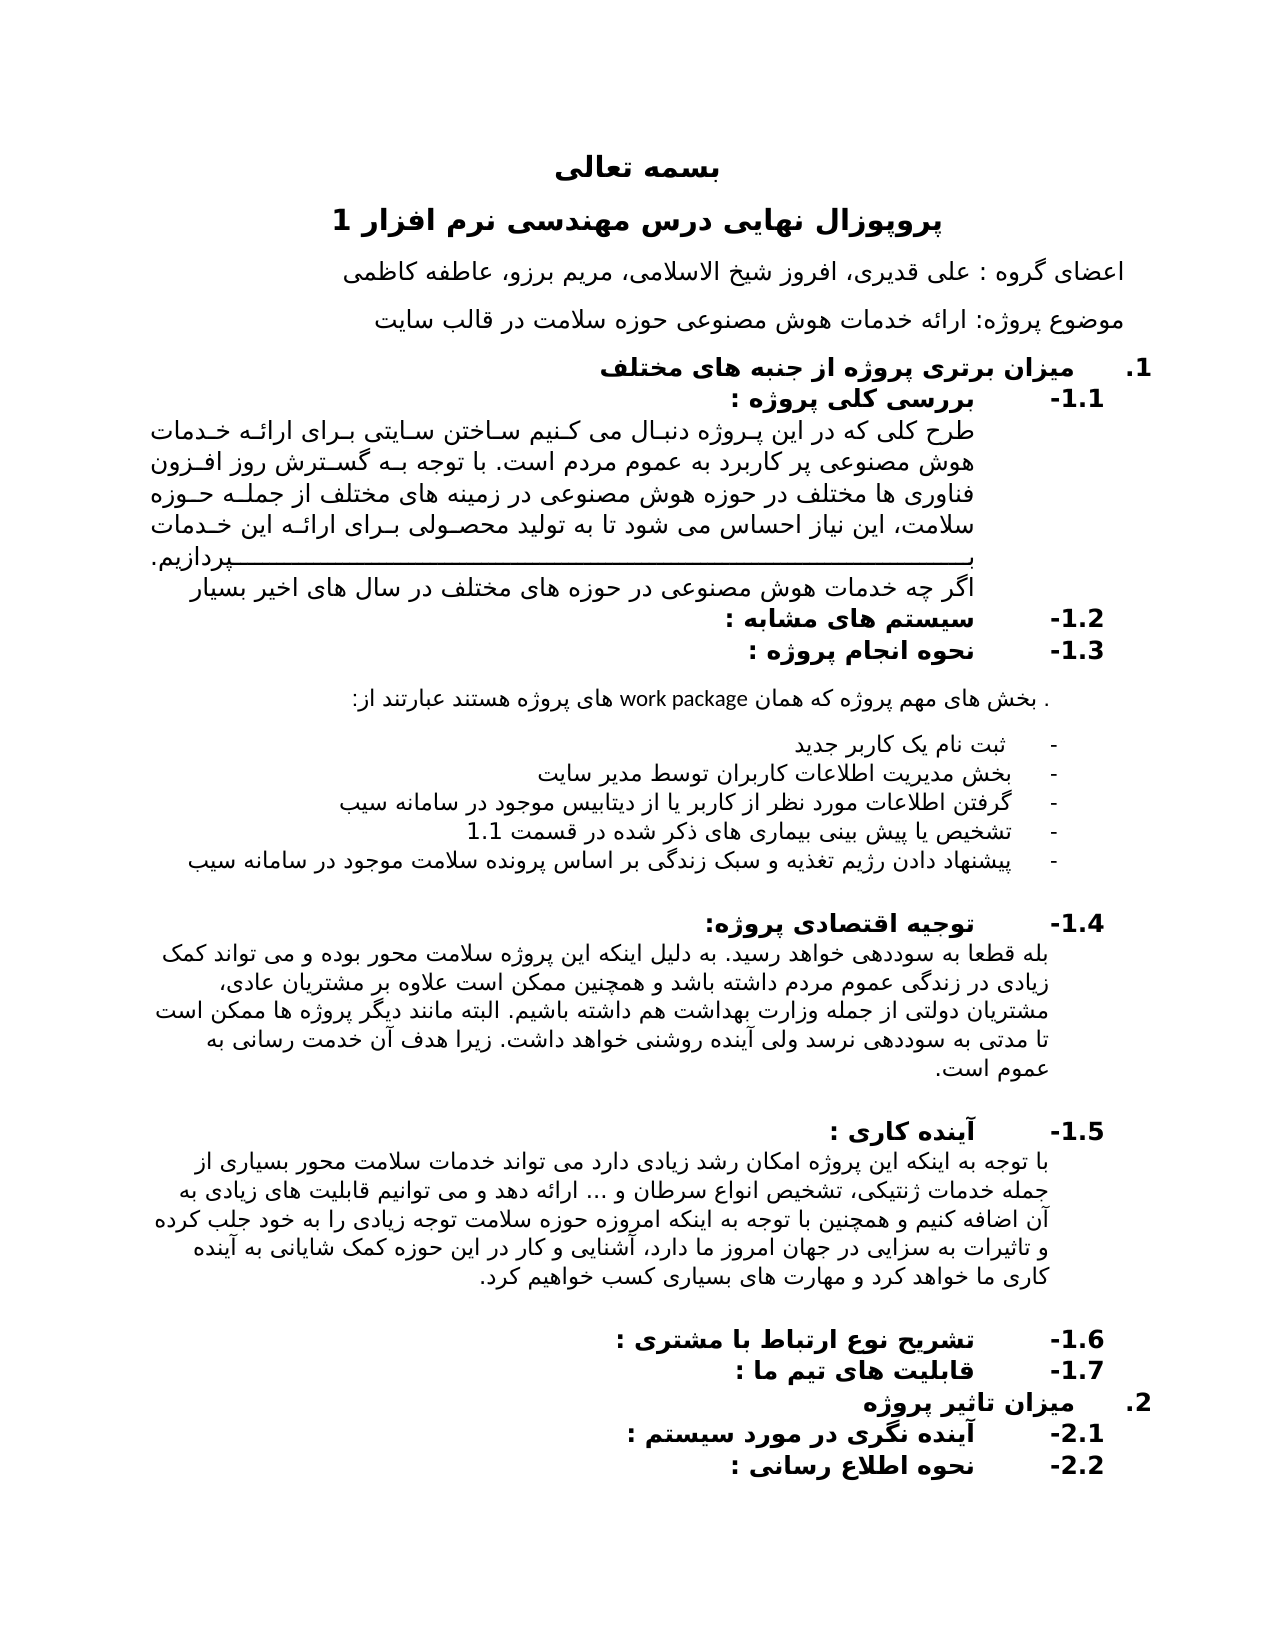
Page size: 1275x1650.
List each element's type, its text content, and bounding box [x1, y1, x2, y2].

text موضوع پروژه: ارائه خدمات هوش مصنوعی حوزه سلامت در قالب سایت [150, 305, 1125, 334]
text اعضای گروه : علی قدیری، افروز شیخ الاسلامی، مریم برزو، عاطفه کاظمی [150, 257, 1125, 286]
list نحوه انجام پروژه : [150, 636, 1050, 665]
list میزان تاثیر پروژه [150, 1388, 1125, 1417]
list تشریح نوع ارتباط با مشتری : [150, 1325, 1050, 1354]
list قابلیت های تیم ما : [150, 1356, 1050, 1386]
list آینده کاری : [150, 1117, 1050, 1146]
list میزان برتری پروژه از جنبه های مختلف [150, 353, 1125, 382]
list توجیه اقتصادی پروژه: [150, 909, 1050, 938]
list بله قطعا به سوددهی خواهد رسید. به دلیل اینکه این پروژه سلامت محور بوده و می تواند کمک زیادی در زندگی عموم مردم داشته باشد و همچنین ممکن است علاوه بر مشتریان عادی، مشتریان دولتی از جمله وزارت بهداشت هم داشته باشیم. البته مانند دیگر پروژه ها ممکن است تا مدتی به سوددهی نرسد ولی آینده روشنی خواهد داشت. زیرا هدف آن خدمت رسانی به عموم است. [150, 940, 1050, 1082]
list بخش مدیریت اطلاعات کاربران توسط مدیر سایت [150, 760, 1050, 787]
list سیستم های مشابه : [150, 604, 1050, 634]
list بررسی کلی پروژه : [150, 384, 1050, 413]
list آینده نگری در مورد سیستم : [150, 1419, 1050, 1448]
list نحوه اطلاع رسانی : [150, 1451, 1050, 1480]
list پیشنهاد دادن رژیم تغذیه و سبک زندگی بر اساس پرونده سلامت موجود در سامانه سیب [150, 847, 1050, 874]
text . بخش های مهم پروژه که همان work package های پروژه هستند عبارتند از: [150, 684, 1125, 712]
list ثبت نام یک کاربر جدید [150, 731, 1050, 758]
list طرح کلی که در این پروژه دنبال می کنیم ساختن سایتی برای ارائه خدمات هوش مصنوعی پر کاربرد به عموم مردم است. با توجه به گسترش روز افزون فناوری ها مختلف در حوزه هوش مصنوعی در زمینه های مختلف از جمله حوزه سلامت، این نیاز احساس می شود تا به تولید محصولی برای ارائه این خدمات بپردازیم. اگر چه خدمات هوش مصنوعی در حوزه های مختلف در سال های اخیر بسیار [150, 416, 975, 602]
text پروپوزال نهایی درس مهندسی نرم افزار 1 [150, 203, 1125, 237]
list گرفتن اطلاعات مورد نظر از کاربر یا از دیتابیس موجود در سامانه سیب [150, 789, 1050, 816]
text بسمه تعالی [150, 150, 1125, 184]
list با توجه به اینکه این پروژه امکان رشد زیادی دارد می تواند خدمات سلامت محور بسیاری از جمله خدمات ژنتیکی، تشخیص انواع سرطان و ... ارائه دهد و می توانیم قابلیت های زیادی به آن اضافه کنیم و همچنین با توجه به اینکه امروزه حوزه سلامت توجه زیادی را به خود جلب کرده و تاثیرات به سزایی در جهان امروز ما دارد، آشنایی و کار در این حوزه کمک شایانی به آینده کاری ما خواهد کرد و مهارت های بسیاری کسب خواهیم کرد. [150, 1148, 1050, 1290]
list تشخیص یا پیش بینی بیماری های ذکر شده در قسمت 1.1 [150, 818, 1050, 845]
